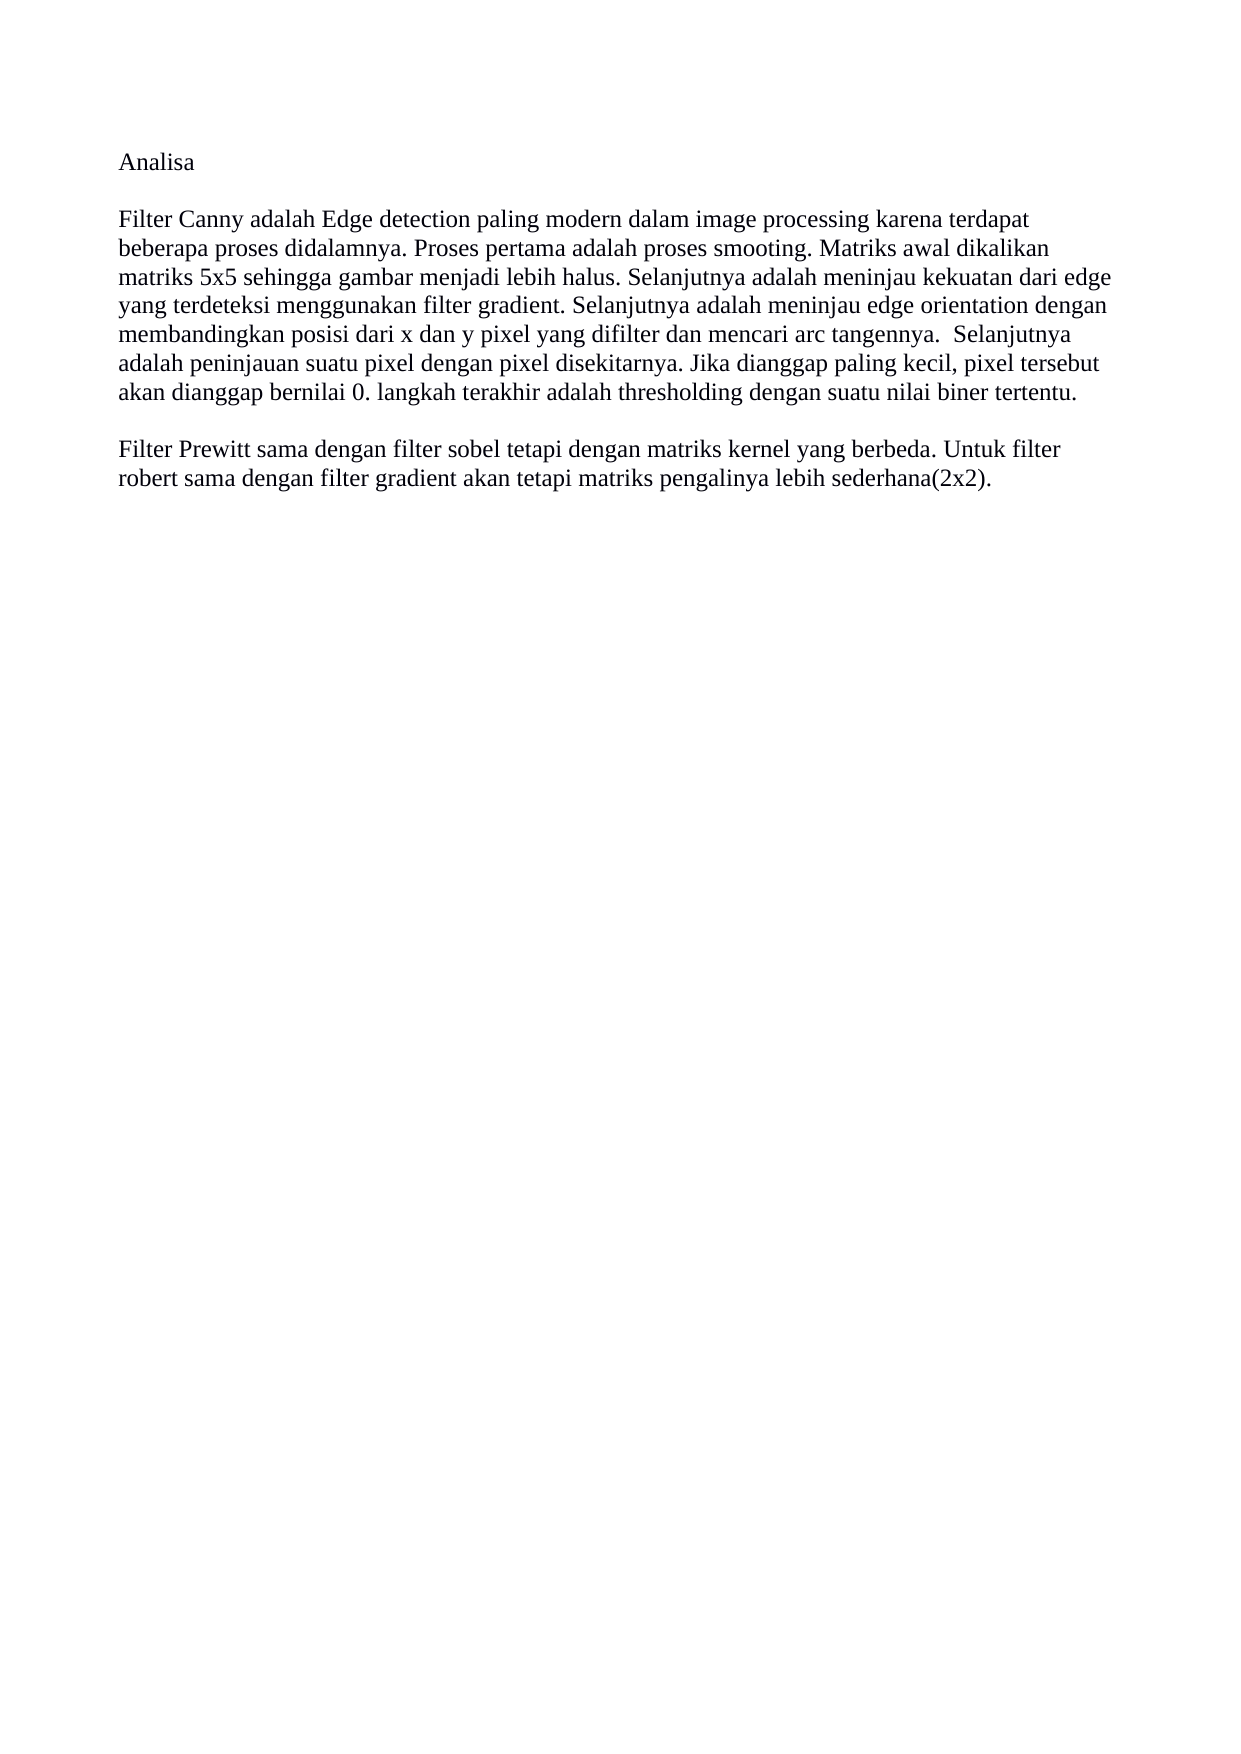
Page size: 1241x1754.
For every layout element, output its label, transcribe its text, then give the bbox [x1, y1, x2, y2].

text Analisa [118, 147, 1122, 176]
text Filter Prewitt sama dengan filter sobel tetapi dengan matriks kernel yang berbeda. Untuk filter robert sama dengan filter gradient akan tetapi matriks pengalinya lebih sederhana(2x2). [118, 434, 1122, 492]
text Filter Canny adalah Edge detection paling modern dalam image processing karena terdapat beberapa proses didalamnya. Proses pertama adalah proses smooting. Matriks awal dikalikan matriks 5x5 sehingga gambar menjadi lebih halus. Selanjutnya adalah meninjau kekuatan dari edge yang terdeteksi menggunakan filter gradient. Selanjutnya adalah meninjau edge orientation dengan membandingkan posisi dari x dan y pixel yang difilter dan mencari arc tangennya. Selanjutnya adalah peninjauan suatu pixel dengan pixel disekitarnya. Jika dianggap paling kecil, pixel tersebut akan dianggap bernilai 0. langkah terakhir adalah thresholding dengan suatu nilai biner tertentu. [118, 204, 1122, 406]
